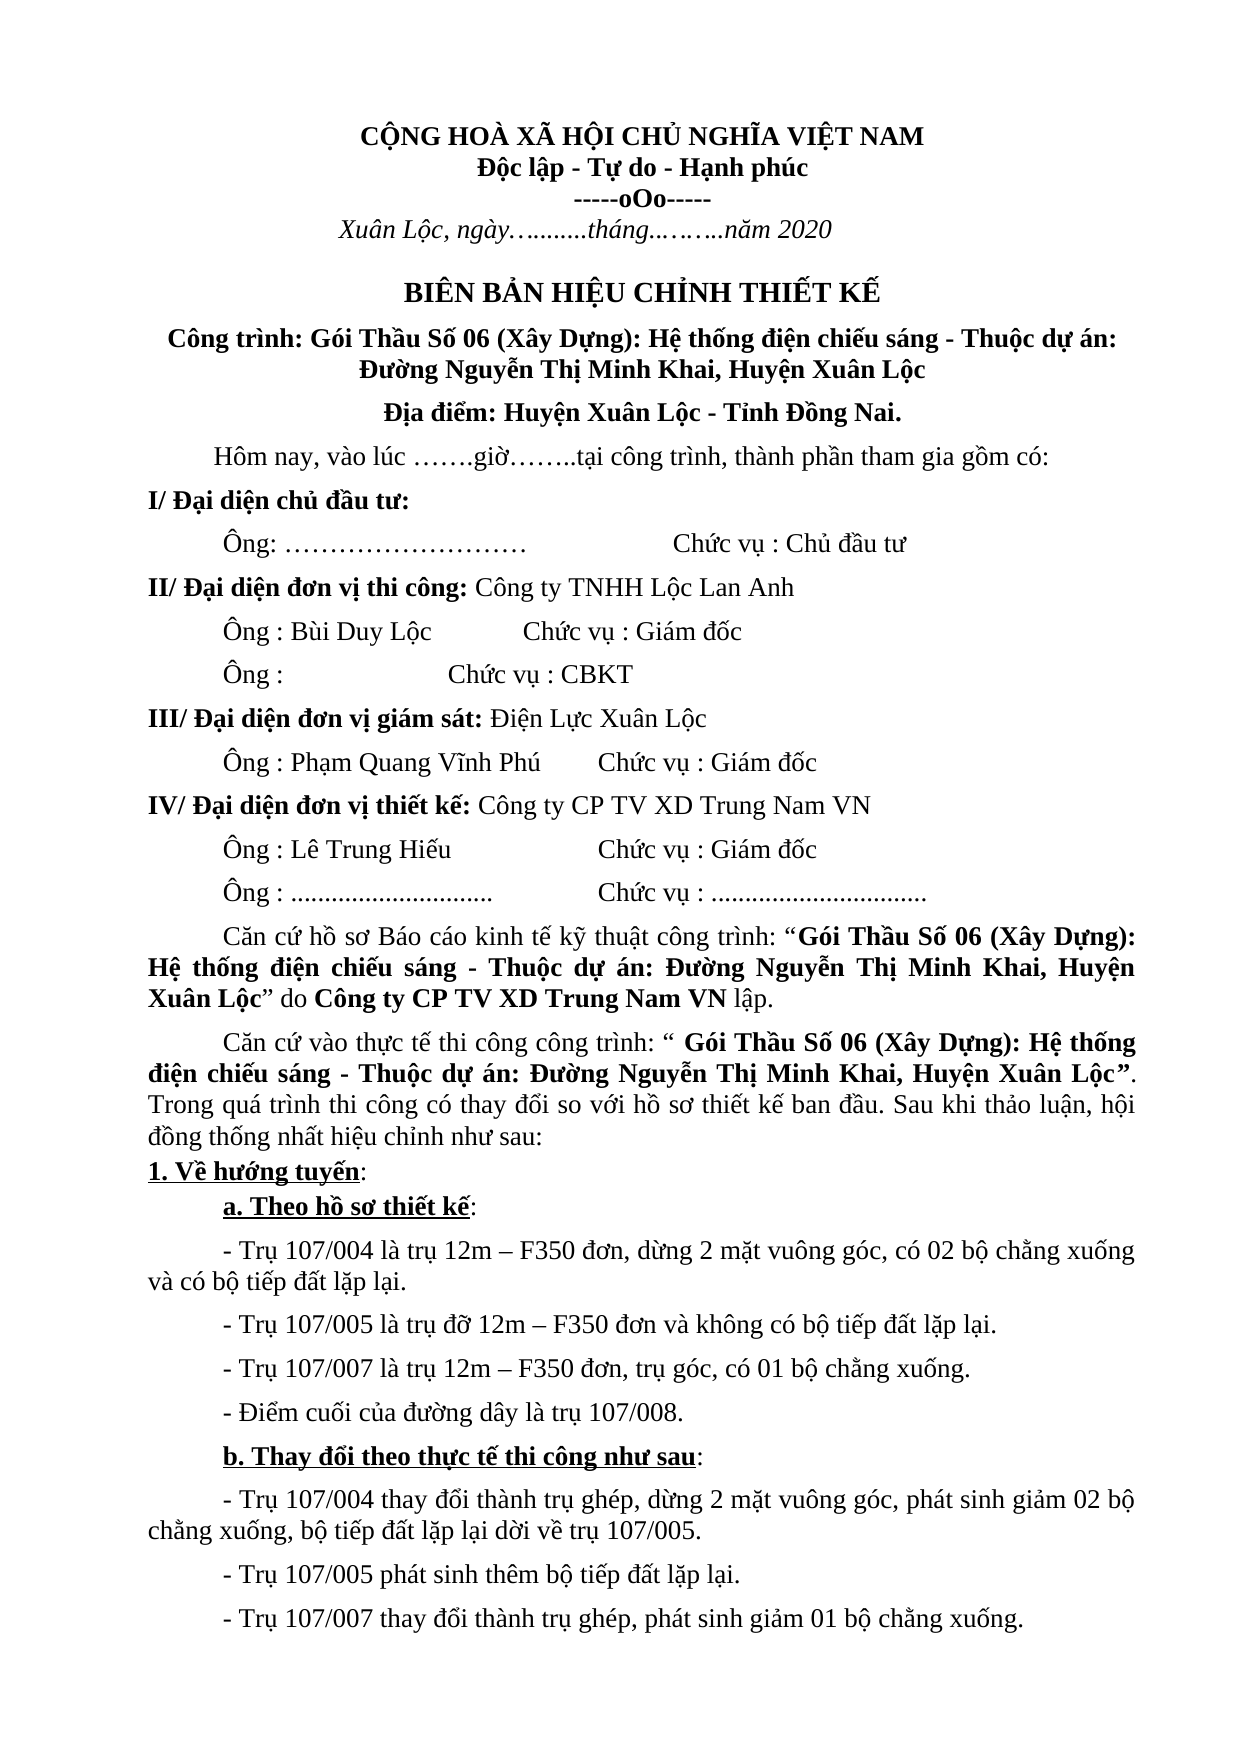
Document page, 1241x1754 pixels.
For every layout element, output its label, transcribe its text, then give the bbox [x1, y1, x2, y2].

text Ông : Phạm Quang Vĩnh Phú Chức vụ : Giám đốc [148, 746, 1137, 777]
text b. Thay đổi theo thực tế thi công như sau: [148, 1439, 1137, 1471]
text a. Theo hồ sơ thiết kế: [148, 1190, 1137, 1221]
text Địa điểm: Huyện Xuân Lộc - Tỉnh Đồng Nai. [148, 396, 1137, 428]
text Ông : Lê Trung Hiếu Chức vụ : Giám đốc [148, 833, 1137, 864]
text II/ Đại diện đơn vị thi công: Công ty TNHH Lộc Lan Anh [148, 571, 1162, 602]
text Công trình: Gói Thầu Số 06 (Xây Dựng): Hệ thống điện chiếu sáng - Thuộc dự án: Đường Nguyễn Thị Minh Khai, Huyện Xuân Lộc [148, 322, 1137, 384]
text - Trụ 107/004 là trụ 12m – F350 đơn, dừng 2 mặt vuông góc, có 02 bộ chằng xuống và có bộ tiếp đất lặp lại. [148, 1234, 1137, 1296]
text - Trụ 107/004 thay đổi thành trụ ghép, dừng 2 mặt vuông góc, phát sinh giảm 02 bộ chằng xuống, bộ tiếp đất lặp lại dời về trụ 107/005. [148, 1483, 1137, 1546]
text Căn cứ hồ sơ Báo cáo kinh tế kỹ thuật công trình: “Gói Thầu Số 06 (Xây Dựng): Hệ thống điện chiếu sáng - Thuộc dự án: Đường Nguyễn Thị Minh Khai, Huyện Xuân Lộc” do Công ty CP TV XD Trung Nam VN lập. [148, 920, 1137, 1014]
text Xuân Lộc, ngày…........tháng..……..năm 2020 [148, 213, 1023, 244]
text Ông : Chức vụ : CBKT [148, 658, 1137, 689]
text - Trụ 107/007 là trụ 12m – F350 đơn, trụ góc, có 01 bộ chằng xuống. [148, 1352, 1137, 1383]
text Độc lập - Tự do - Hạnh phúc [148, 151, 1137, 182]
text Ông : .............................. Chức vụ : ................................ [148, 877, 1137, 908]
text Căn cứ vào thực tế thi công công trình: “ Gói Thầu Số 06 (Xây Dựng): Hệ thống điện chiếu sáng - Thuộc dự án: Đường Nguyễn Thị Minh Khai, Huyện Xuân Lộc”. Trong quá trình thi công có thay đổi so với hồ sơ thiết kế ban đầu. Sau khi thảo luận, hội đồng thống nhất hiệu chỉnh như sau: [148, 1026, 1137, 1151]
text Hôm nay, vào lúc …….giờ……..tại công trình, thành phần tham gia gồm có: [148, 440, 1137, 471]
text Ông : Bùi Duy Lộc Chức vụ : Giám đốc [148, 615, 1137, 646]
text I/ Đại diện chủ đầu tư: [148, 484, 1137, 515]
text CỘNG HOÀ XÃ HỘI CHỦ NGHĨA VIỆT NAM [148, 120, 1137, 151]
text 1. Về hướng tuyến: [148, 1155, 1137, 1186]
text - Điểm cuối của đường dây là trụ 107/008. [148, 1396, 1137, 1427]
subtitle BIÊN BẢN HIỆU CHỈNH THIẾT KẾ [148, 276, 1137, 309]
text Ông: ……………………… Chức vụ : Chủ đầu tư [148, 527, 1137, 558]
text - Trụ 107/005 phát sinh thêm bộ tiếp đất lặp lại. [148, 1558, 1137, 1589]
text - Trụ 107/007 thay đổi thành trụ ghép, phát sinh giảm 01 bộ chằng xuống. [148, 1602, 1137, 1633]
text IV/ Đại diện đơn vị thiết kế: Công ty CP TV XD Trung Nam VN [148, 789, 1137, 820]
text -----oOo----- [148, 182, 1137, 213]
text III/ Đại diện đơn vị giám sát: Điện Lực Xuân Lộc [148, 702, 1137, 733]
text - Trụ 107/005 là trụ đỡ 12m – F350 đơn và không có bộ tiếp đất lặp lại. [148, 1309, 1137, 1340]
